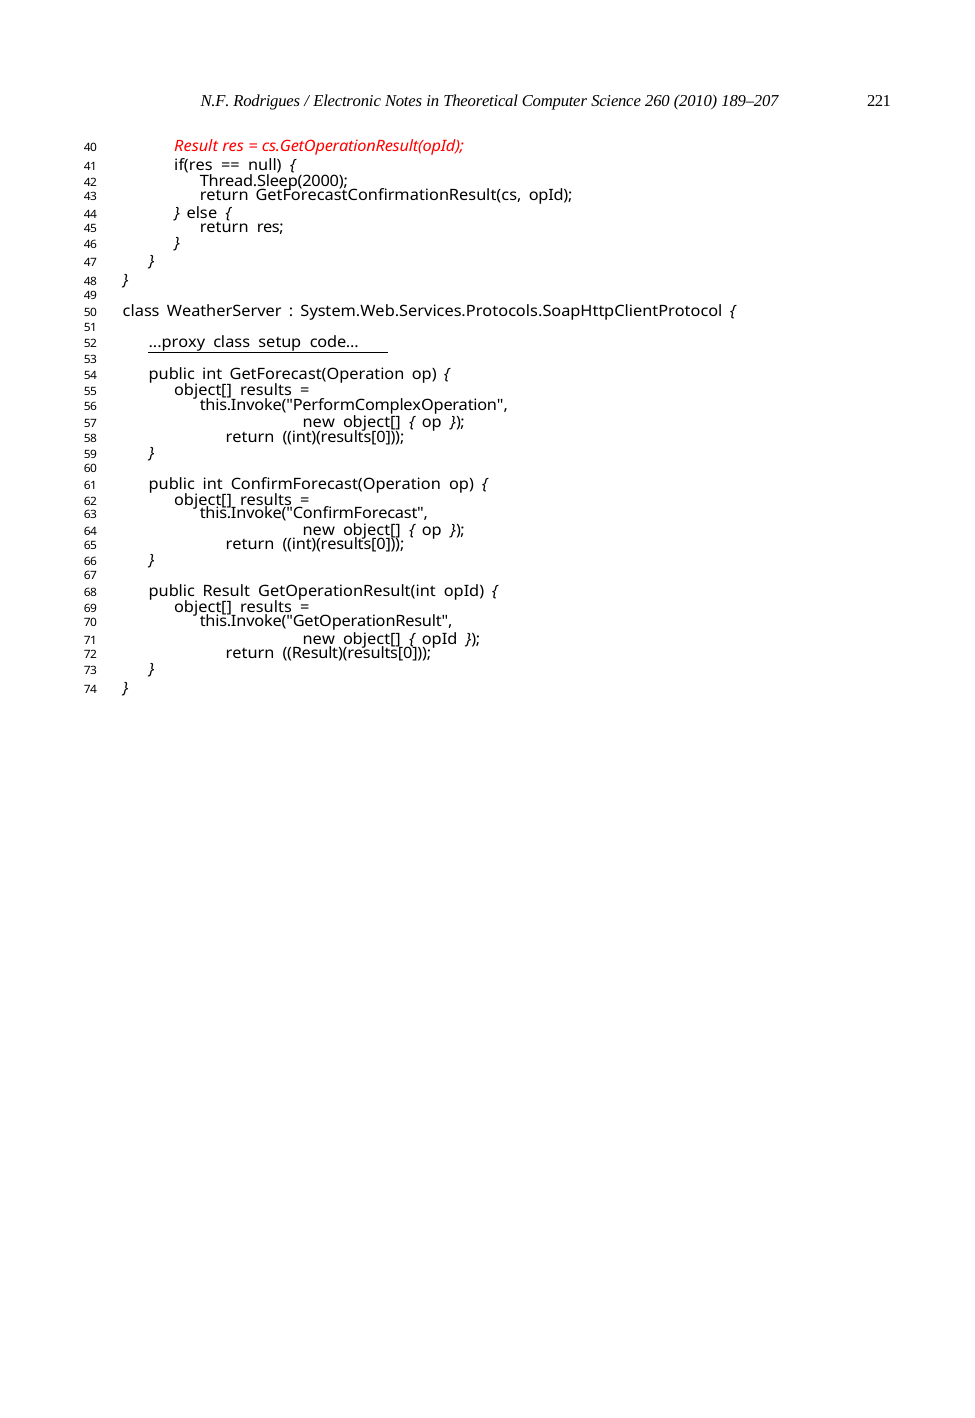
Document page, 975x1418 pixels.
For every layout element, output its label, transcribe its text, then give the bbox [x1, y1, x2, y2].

text 49 [83, 289, 910, 302]
text 56 this.Invoke("PerformComplexOperation", [83, 398, 910, 413]
text 67 [83, 569, 910, 582]
text 42 Thread.Sleep(2000); [83, 174, 910, 189]
text 70 this.Invoke("GetOperationResult", [83, 615, 910, 629]
text 52 ...proxy class setup code... [83, 335, 910, 351]
text 50 class WeatherServer : System.Web.Services.Protocols.SoapHttpClientProtocol { [83, 302, 910, 320]
text 73 } [83, 661, 910, 678]
text 43 return GetForecastConfirmationResult(cs, opId); [83, 189, 910, 203]
text 63 this.Invoke("ConfirmForecast", [83, 508, 910, 521]
text 55 object[] results = [83, 383, 910, 398]
text 47 } [83, 252, 910, 270]
text 41 if(res == null) { [83, 155, 910, 174]
text 74 } [83, 678, 910, 698]
text 57 new object[] { op }); [83, 413, 910, 431]
text 71 new object[] { opId }); [83, 629, 910, 648]
text 44 } else { [83, 203, 910, 222]
text 68 public Result GetOperationResult(int opId) { [83, 582, 910, 600]
text 48 } [83, 270, 910, 289]
text 69 object[] results = [83, 600, 910, 615]
text 62 object[] results = [83, 493, 910, 508]
text 53 [83, 351, 910, 366]
text 54 public int GetForecast(Operation op) { [83, 366, 910, 383]
text 64 new object[] { op }); [83, 521, 910, 539]
text 60 [83, 462, 910, 475]
text 45 return res; [83, 222, 910, 235]
text 40 Result res = cs.GetOperationResult(opId); [83, 136, 910, 155]
text 72 return ((Result)(results[0])); [83, 648, 910, 661]
text 66 } [83, 552, 910, 569]
text 51 [83, 320, 910, 335]
text 61 public int ConfirmForecast(Operation op) { [83, 475, 910, 493]
text 65 return ((int)(results[0])); [83, 539, 910, 552]
text 58 return ((int)(results[0])); [83, 431, 910, 445]
text 59 } [83, 445, 910, 462]
text 46 } [83, 235, 910, 252]
